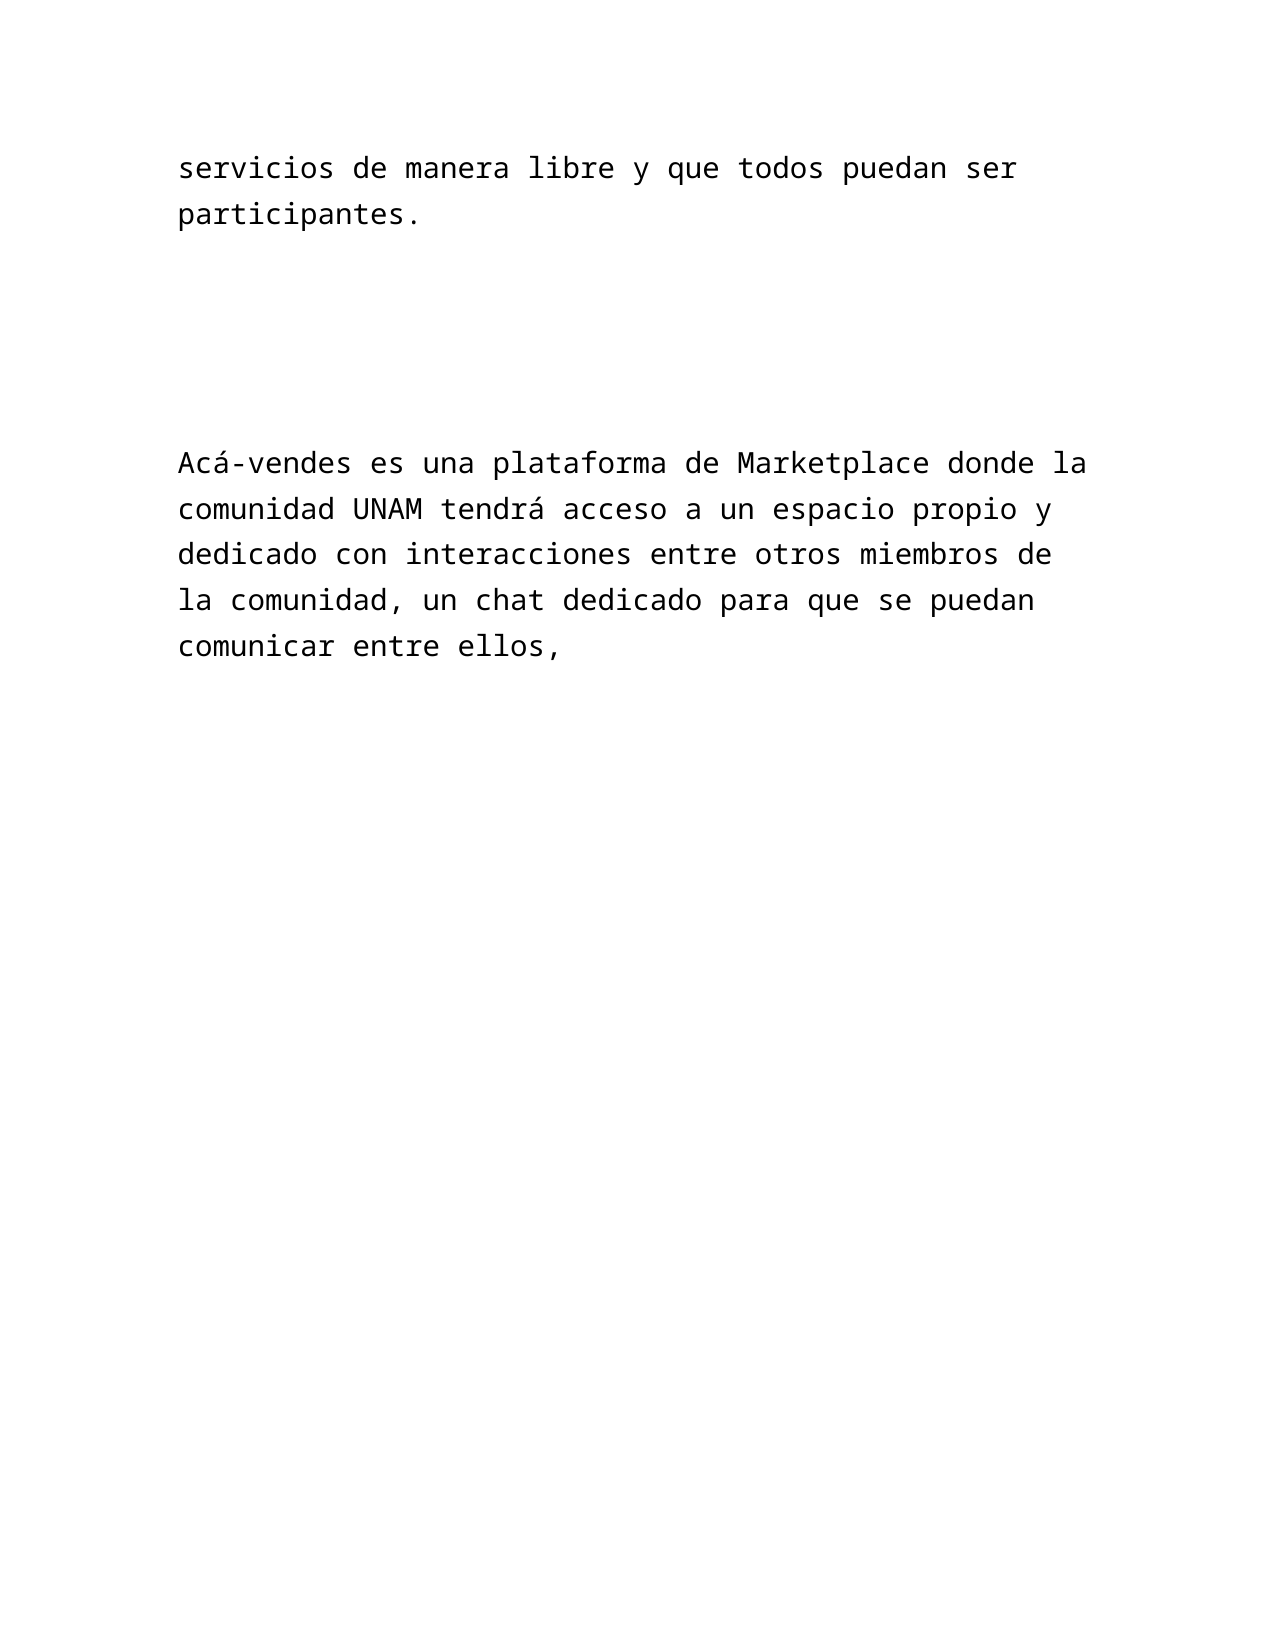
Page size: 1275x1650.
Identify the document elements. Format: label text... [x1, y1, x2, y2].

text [177, 148, 1098, 233]
text Acá-vendes es una plataforma de Marketplace donde la comunidad UNAM tendrá acceso a un espacio propio y dedicado con interacciones entre otros miembros de la comunidad, un chat dedicado para que se puedan comunicar entre ellos, [177, 442, 1098, 664]
